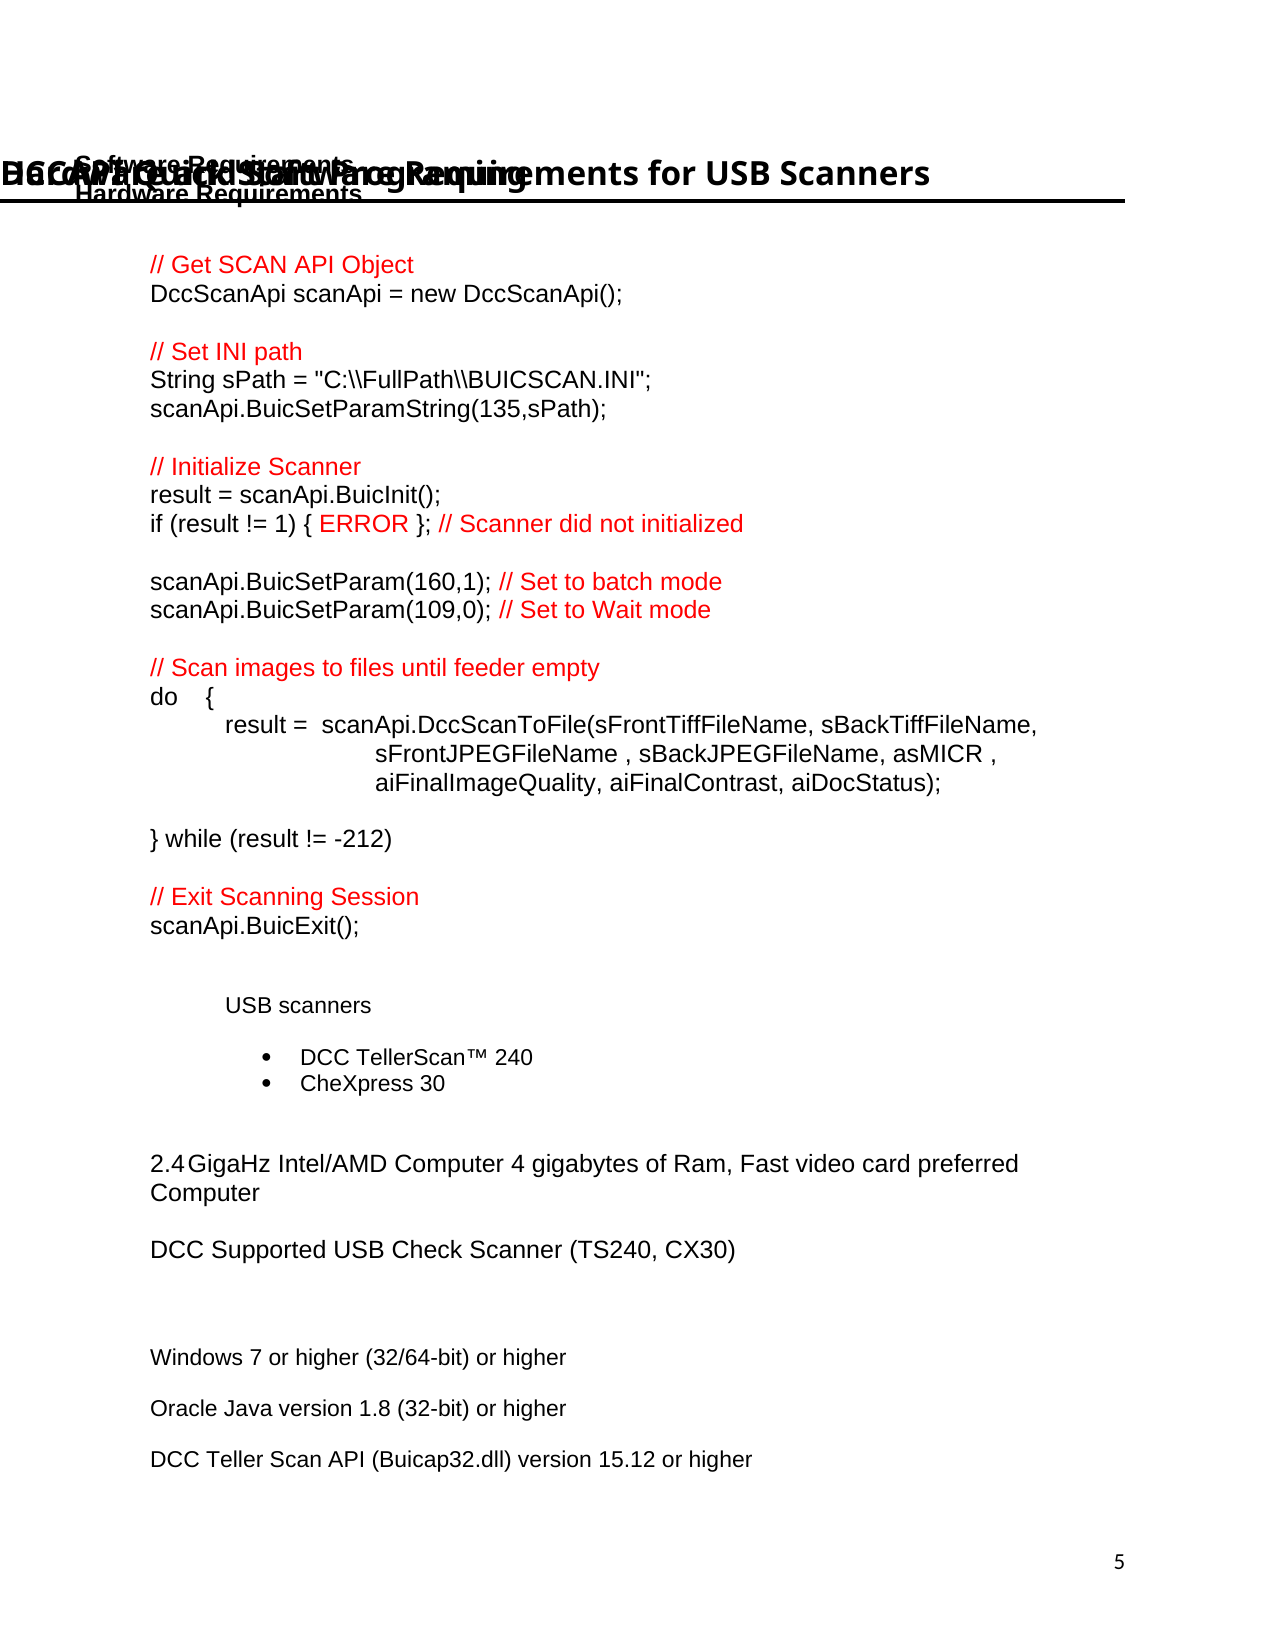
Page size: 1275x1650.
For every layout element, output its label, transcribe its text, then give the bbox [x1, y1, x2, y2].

text // Set INI path [150, 336, 1125, 365]
text sFrontJPEGFileName , sBackJPEGFileName, asMICR , aiFinalImageQuality, aiFinalContrast, aiDocStatus); [375, 739, 1125, 796]
subtitle Hardware and Software Requirements for USB Scanners [0, 150, 75, 197]
text do { [150, 681, 1125, 710]
text result = scanApi.DccScanToFile(sFrontTiffFileName, sBackTiffFileName, [225, 710, 1125, 739]
text // Get SCAN API Object [150, 250, 1125, 279]
text // Exit Scanning Session [150, 882, 1125, 911]
text Windows 7 or higher (32/64-bit) or higher [150, 1344, 1125, 1370]
text scanApi.BuicExit(); [150, 911, 1125, 939]
text Computer [150, 1178, 1125, 1207]
text DCC Teller Scan API (Buicap32.dll) version 15.12 or higher [150, 1446, 1125, 1472]
text String sPath = "C:\\FullPath\\BUICSCAN.INI"; [150, 365, 1125, 394]
text result = scanApi.BuicInit(); [150, 480, 1125, 509]
text scanApi.BuicSetParam(109,0); // Set to Wait mode [150, 595, 1125, 624]
text scanApi.BuicSetParamString(135,sPath); [150, 394, 1125, 423]
subtitle Hardware and Software Requirements for USB Scanners [825, 150, 1125, 197]
text // Initialize Scanner [150, 451, 1125, 480]
text DCC Supported USB Check Scanner (TS240, CX30) [150, 1236, 1125, 1264]
list CheXpress 30 [262, 1070, 1125, 1096]
text DccScanApi scanApi = new DccScanApi(); [150, 279, 1125, 308]
subtitle Hardware Requirements [75, 179, 825, 207]
text } while (result != -212) [150, 824, 1125, 853]
subtitle Software Requirements [75, 150, 825, 179]
text scanApi.BuicSetParam(160,1); // Set to batch mode [150, 566, 1125, 595]
text // Scan images to files until feeder empty [150, 653, 1125, 681]
text Oracle Java version 1.8 (32-bit) or higher [150, 1395, 1125, 1421]
list GigaHz Intel/AMD Computer 4 gigabytes of Ram, Fast video card preferred [150, 1149, 1125, 1178]
list DCC TellerScan™ 240 [262, 1043, 1125, 1070]
text if (result != 1) { ERROR }; // Scanner did not initialized [150, 509, 1125, 538]
text USB scanners [150, 992, 1125, 1019]
